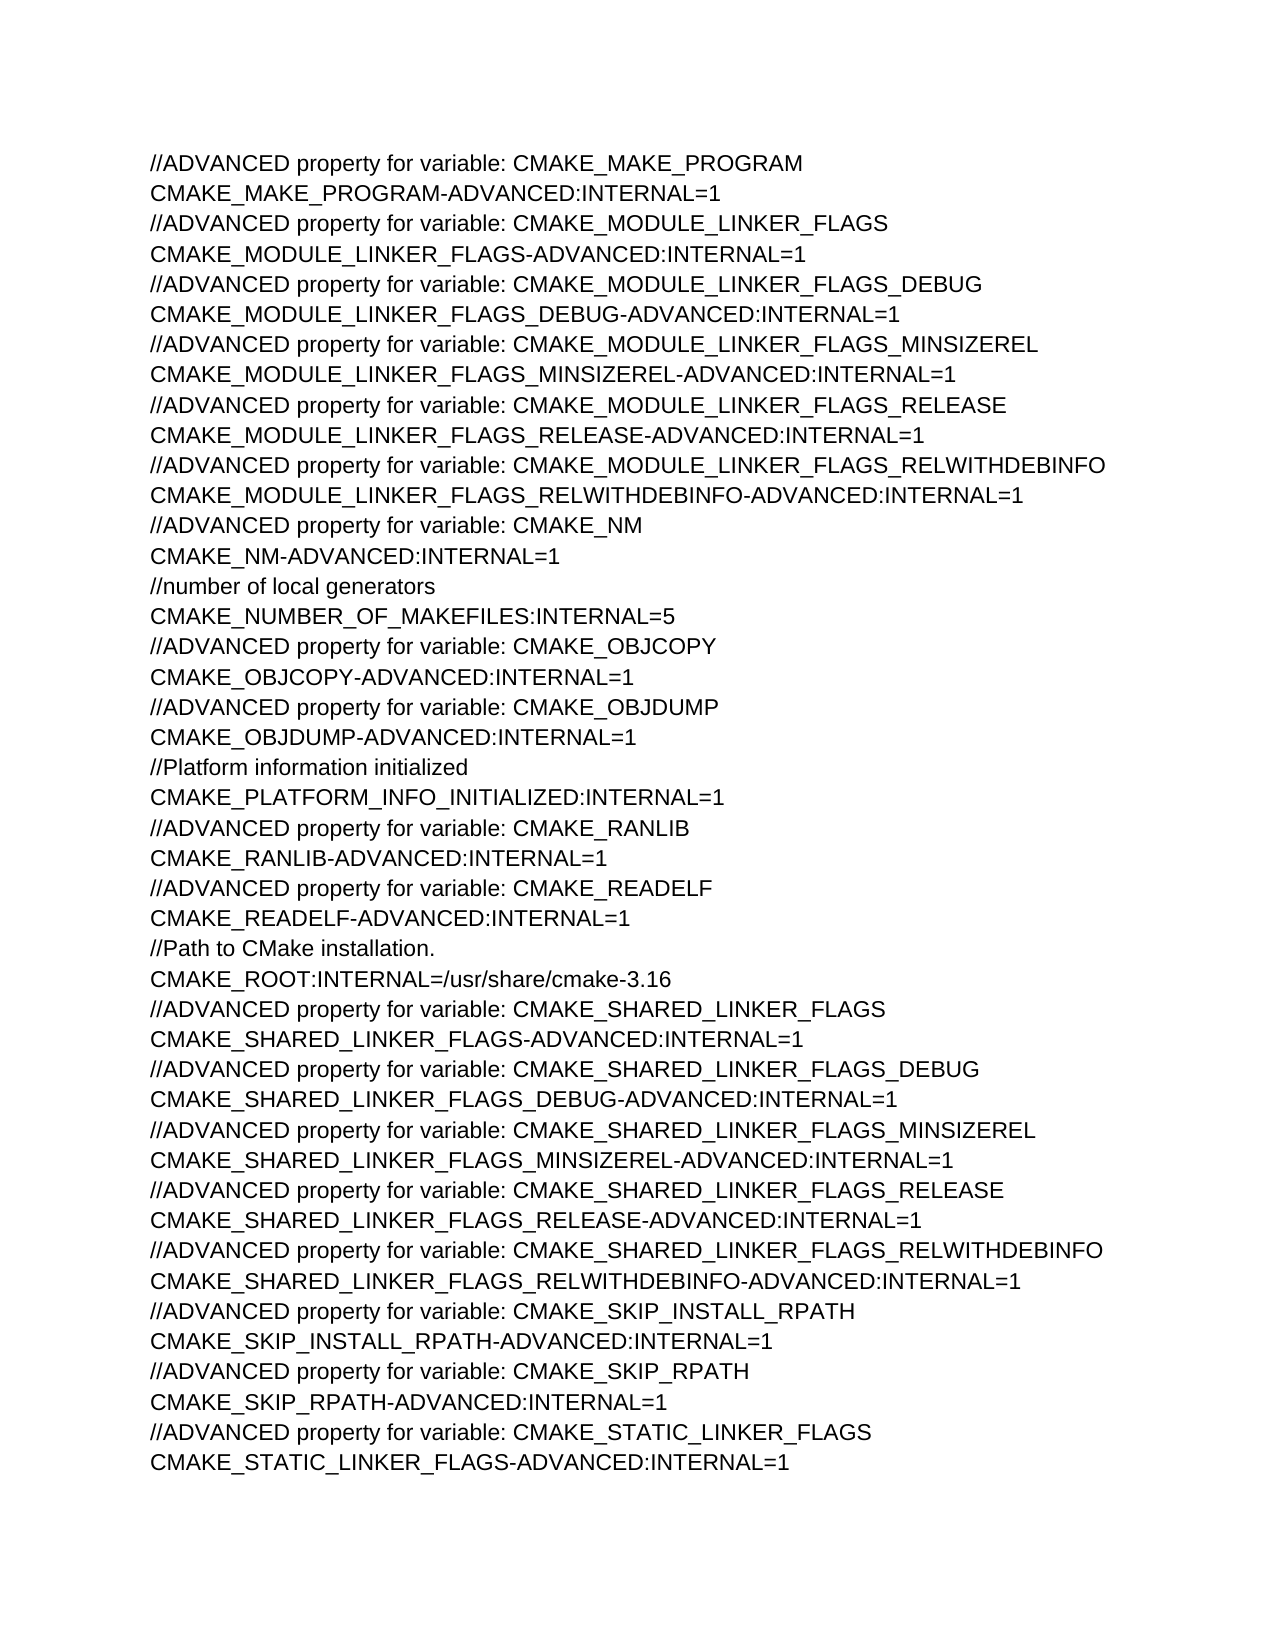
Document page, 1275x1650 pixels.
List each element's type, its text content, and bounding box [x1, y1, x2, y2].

text CMAKE_MAKE_PROGRAM-ADVANCED:INTERNAL=1 [150, 180, 1125, 207]
text //ADVANCED property for variable: CMAKE_SKIP_RPATH [150, 1358, 1125, 1385]
text CMAKE_READELF-ADVANCED:INTERNAL=1 [150, 905, 1125, 932]
text //ADVANCED property for variable: CMAKE_SHARED_LINKER_FLAGS_MINSIZEREL [150, 1117, 1125, 1143]
text //ADVANCED property for variable: CMAKE_READELF [150, 875, 1125, 901]
text //ADVANCED property for variable: CMAKE_SHARED_LINKER_FLAGS_RELEASE [150, 1177, 1125, 1203]
text //ADVANCED property for variable: CMAKE_NM [150, 512, 1125, 539]
text //ADVANCED property for variable: CMAKE_MODULE_LINKER_FLAGS_RELEASE [150, 392, 1125, 418]
text //ADVANCED property for variable: CMAKE_OBJDUMP [150, 694, 1125, 720]
text //ADVANCED property for variable: CMAKE_SHARED_LINKER_FLAGS [150, 996, 1125, 1022]
text CMAKE_MODULE_LINKER_FLAGS_DEBUG-ADVANCED:INTERNAL=1 [150, 301, 1125, 327]
text CMAKE_SHARED_LINKER_FLAGS_RELWITHDEBINFO-ADVANCED:INTERNAL=1 [150, 1268, 1125, 1294]
text //ADVANCED property for variable: CMAKE_OBJCOPY [150, 633, 1125, 660]
text CMAKE_OBJCOPY-ADVANCED:INTERNAL=1 [150, 663, 1125, 690]
text CMAKE_SHARED_LINKER_FLAGS_RELEASE-ADVANCED:INTERNAL=1 [150, 1207, 1125, 1234]
text //ADVANCED property for variable: CMAKE_MAKE_PROGRAM [150, 150, 1125, 176]
text CMAKE_SKIP_INSTALL_RPATH-ADVANCED:INTERNAL=1 [150, 1328, 1125, 1354]
text CMAKE_SHARED_LINKER_FLAGS_DEBUG-ADVANCED:INTERNAL=1 [150, 1086, 1125, 1113]
text CMAKE_NM-ADVANCED:INTERNAL=1 [150, 543, 1125, 569]
text CMAKE_MODULE_LINKER_FLAGS_RELWITHDEBINFO-ADVANCED:INTERNAL=1 [150, 482, 1125, 509]
text CMAKE_PLATFORM_INFO_INITIALIZED:INTERNAL=1 [150, 784, 1125, 811]
text //ADVANCED property for variable: CMAKE_SHARED_LINKER_FLAGS_RELWITHDEBINFO [150, 1237, 1125, 1264]
text CMAKE_OBJDUMP-ADVANCED:INTERNAL=1 [150, 724, 1125, 750]
text CMAKE_SKIP_RPATH-ADVANCED:INTERNAL=1 [150, 1388, 1125, 1415]
text CMAKE_SHARED_LINKER_FLAGS-ADVANCED:INTERNAL=1 [150, 1026, 1125, 1052]
text CMAKE_STATIC_LINKER_FLAGS-ADVANCED:INTERNAL=1 [150, 1449, 1125, 1475]
text //number of local generators [150, 573, 1125, 599]
text CMAKE_SHARED_LINKER_FLAGS_MINSIZEREL-ADVANCED:INTERNAL=1 [150, 1147, 1125, 1173]
text //Path to CMake installation. [150, 935, 1125, 962]
text //ADVANCED property for variable: CMAKE_SHARED_LINKER_FLAGS_DEBUG [150, 1056, 1125, 1083]
text CMAKE_MODULE_LINKER_FLAGS_RELEASE-ADVANCED:INTERNAL=1 [150, 422, 1125, 448]
text CMAKE_NUMBER_OF_MAKEFILES:INTERNAL=5 [150, 603, 1125, 629]
text //ADVANCED property for variable: CMAKE_SKIP_INSTALL_RPATH [150, 1298, 1125, 1324]
text //ADVANCED property for variable: CMAKE_MODULE_LINKER_FLAGS_RELWITHDEBINFO [150, 452, 1125, 478]
text //ADVANCED property for variable: CMAKE_MODULE_LINKER_FLAGS [150, 210, 1125, 237]
text CMAKE_MODULE_LINKER_FLAGS_MINSIZEREL-ADVANCED:INTERNAL=1 [150, 361, 1125, 388]
text //Platform information initialized [150, 754, 1125, 781]
text CMAKE_RANLIB-ADVANCED:INTERNAL=1 [150, 845, 1125, 871]
text //ADVANCED property for variable: CMAKE_MODULE_LINKER_FLAGS_DEBUG [150, 271, 1125, 297]
text CMAKE_MODULE_LINKER_FLAGS-ADVANCED:INTERNAL=1 [150, 241, 1125, 267]
text CMAKE_ROOT:INTERNAL=/usr/share/cmake-3.16 [150, 966, 1125, 992]
text //ADVANCED property for variable: CMAKE_STATIC_LINKER_FLAGS [150, 1419, 1125, 1445]
text //ADVANCED property for variable: CMAKE_MODULE_LINKER_FLAGS_MINSIZEREL [150, 331, 1125, 358]
text //ADVANCED property for variable: CMAKE_RANLIB [150, 814, 1125, 841]
